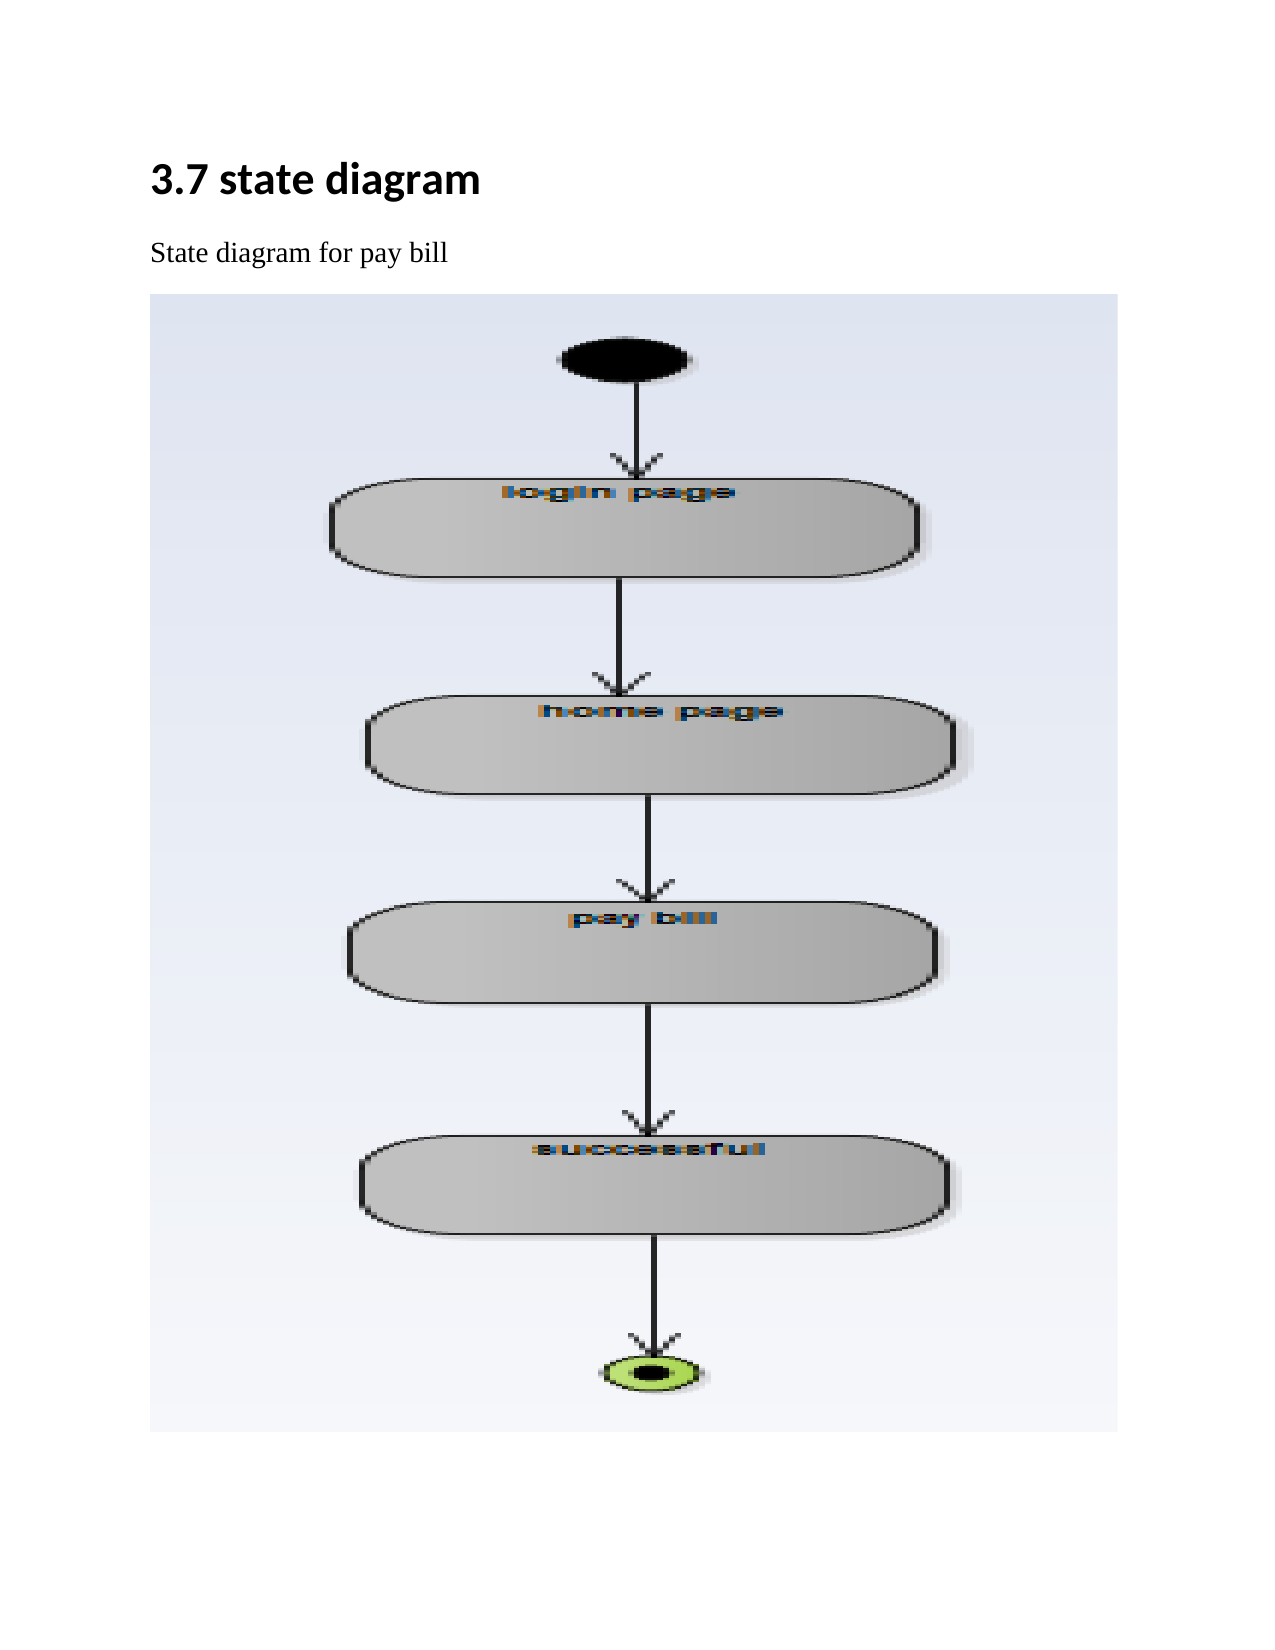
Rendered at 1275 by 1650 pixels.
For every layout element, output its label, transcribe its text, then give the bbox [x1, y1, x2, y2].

text 3.7 state diagram [150, 150, 1125, 206]
picture [150, 294, 1118, 1432]
text State diagram for pay bill [150, 235, 1125, 269]
